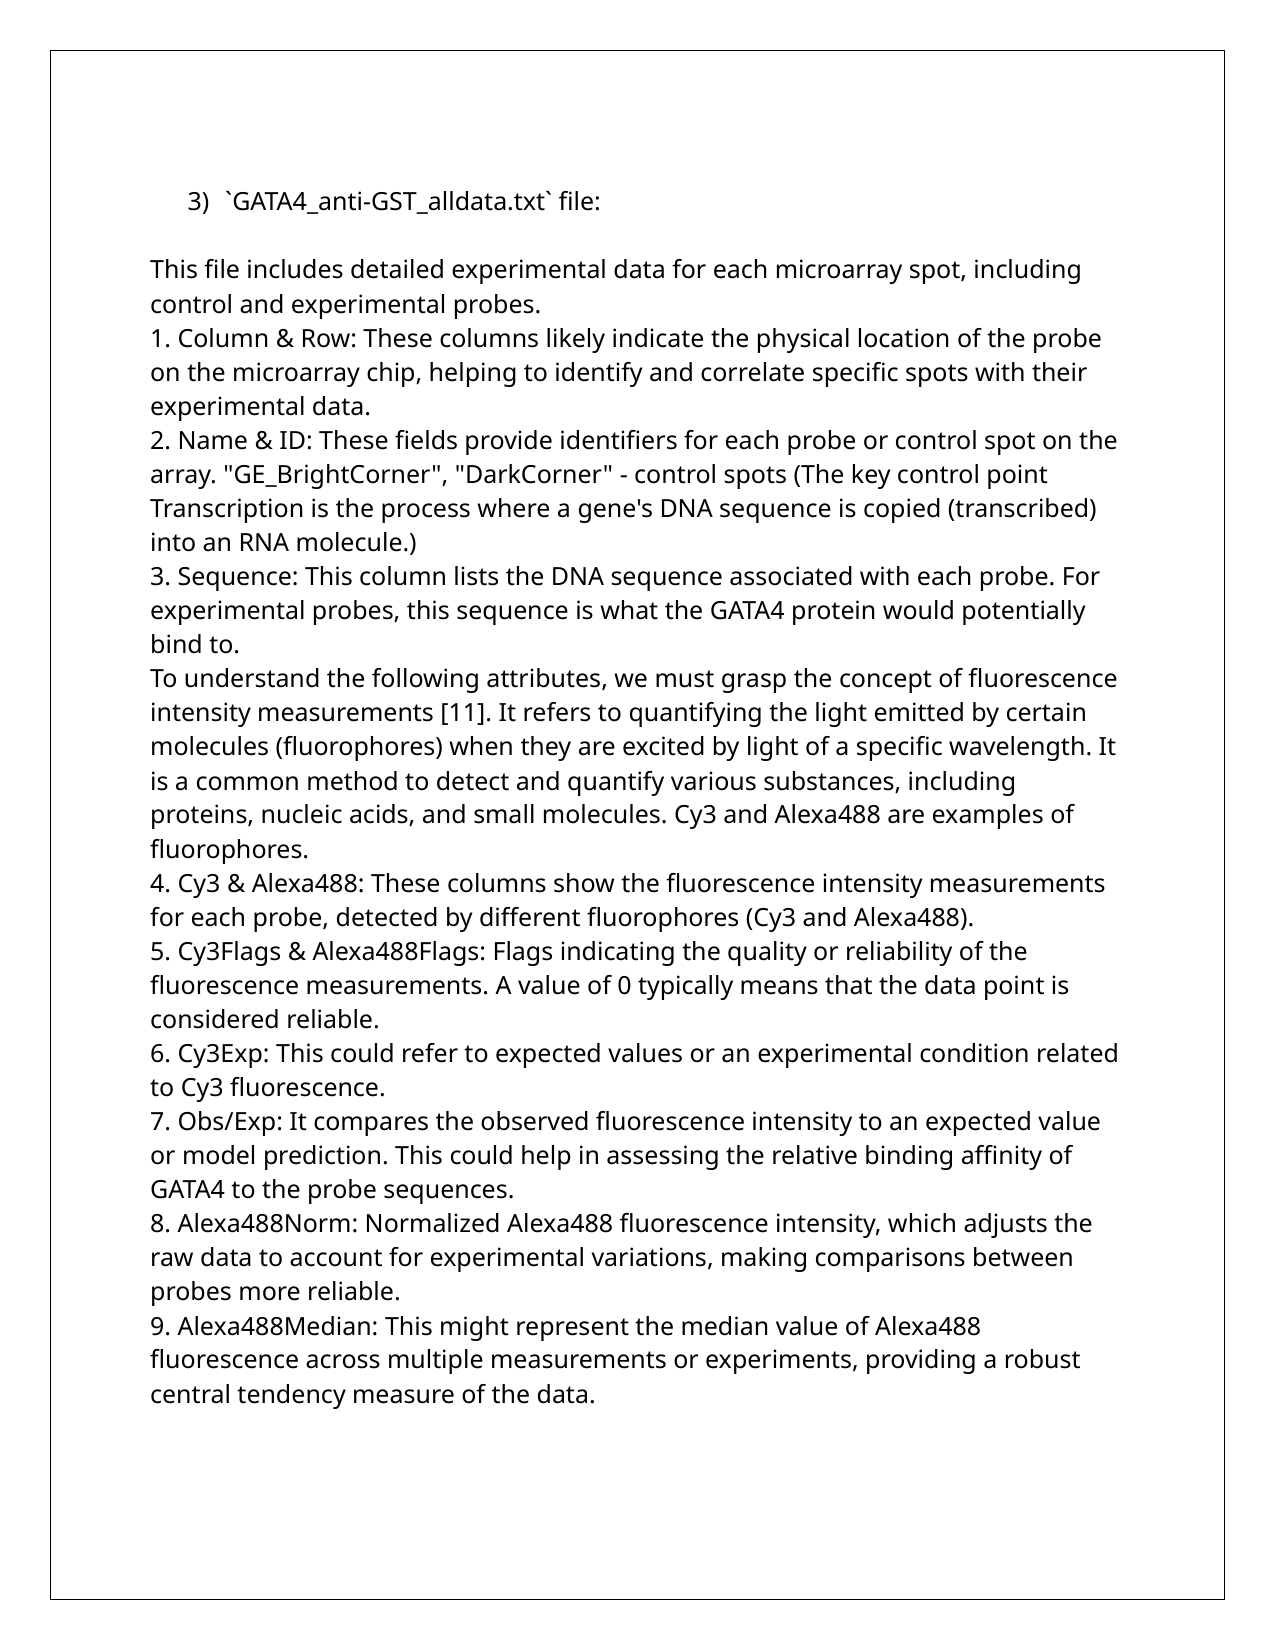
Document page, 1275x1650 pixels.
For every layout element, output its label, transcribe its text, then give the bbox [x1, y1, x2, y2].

text 6. Cy3Exp: This could refer to expected values or an experimental condition related to Cy3 fluorescence. [150, 1036, 1125, 1104]
list `GATA4_anti-GST_alldata.txt` file: [187, 184, 1125, 218]
text 8. Alexa488Norm: Normalized Alexa488 fluorescence intensity, which adjusts the raw data to account for experimental variations, making comparisons between probes more reliable. [150, 1206, 1125, 1308]
text 9. Alexa488Median: This might represent the median value of Alexa488 fluorescence across multiple measurements or experiments, providing a robust central tendency measure of the data. [150, 1308, 1125, 1410]
text To understand the following attributes, we must grasp the concept of fluorescence intensity measurements [11]. It refers to quantifying the light emitted by certain molecules (fluorophores) when they are excited by light of a specific wavelength. It is a common method to detect and quantify various substances, including proteins, nucleic acids, and small molecules. Cy3 and Alexa488 are examples of fluorophores. [150, 661, 1125, 865]
text 5. Cy3Flags & Alexa488Flags: Flags indicating the quality or reliability of the fluorescence measurements. A value of 0 typically means that the data point is considered reliable. [150, 933, 1125, 1036]
text 4. Cy3 & Alexa488: These columns show the fluorescence intensity measurements for each probe, detected by different fluorophores (Cy3 and Alexa488). [150, 865, 1125, 933]
text 2. Name & ID: These fields provide identifiers for each probe or control spot on the array. "GE_BrightCorner", "DarkCorner" - control spots (The key control point Transcription is the process where a gene's DNA sequence is copied (transcribed) into an RNA molecule.) [150, 422, 1125, 559]
text This file includes detailed experimental data for each microarray spot, including control and experimental probes. [150, 252, 1125, 320]
text 3. Sequence: This column lists the DNA sequence associated with each probe. For experimental probes, this sequence is what the GATA4 protein would potentially bind to. [150, 559, 1125, 661]
text 7. Obs/Exp: It compares the observed fluorescence intensity to an expected value or model prediction. This could help in assessing the relative binding affinity of GATA4 to the probe sequences. [150, 1104, 1125, 1206]
text 1. Column & Row: These columns likely indicate the physical location of the probe on the microarray chip, helping to identify and correlate specific spots with their experimental data. [150, 320, 1125, 422]
